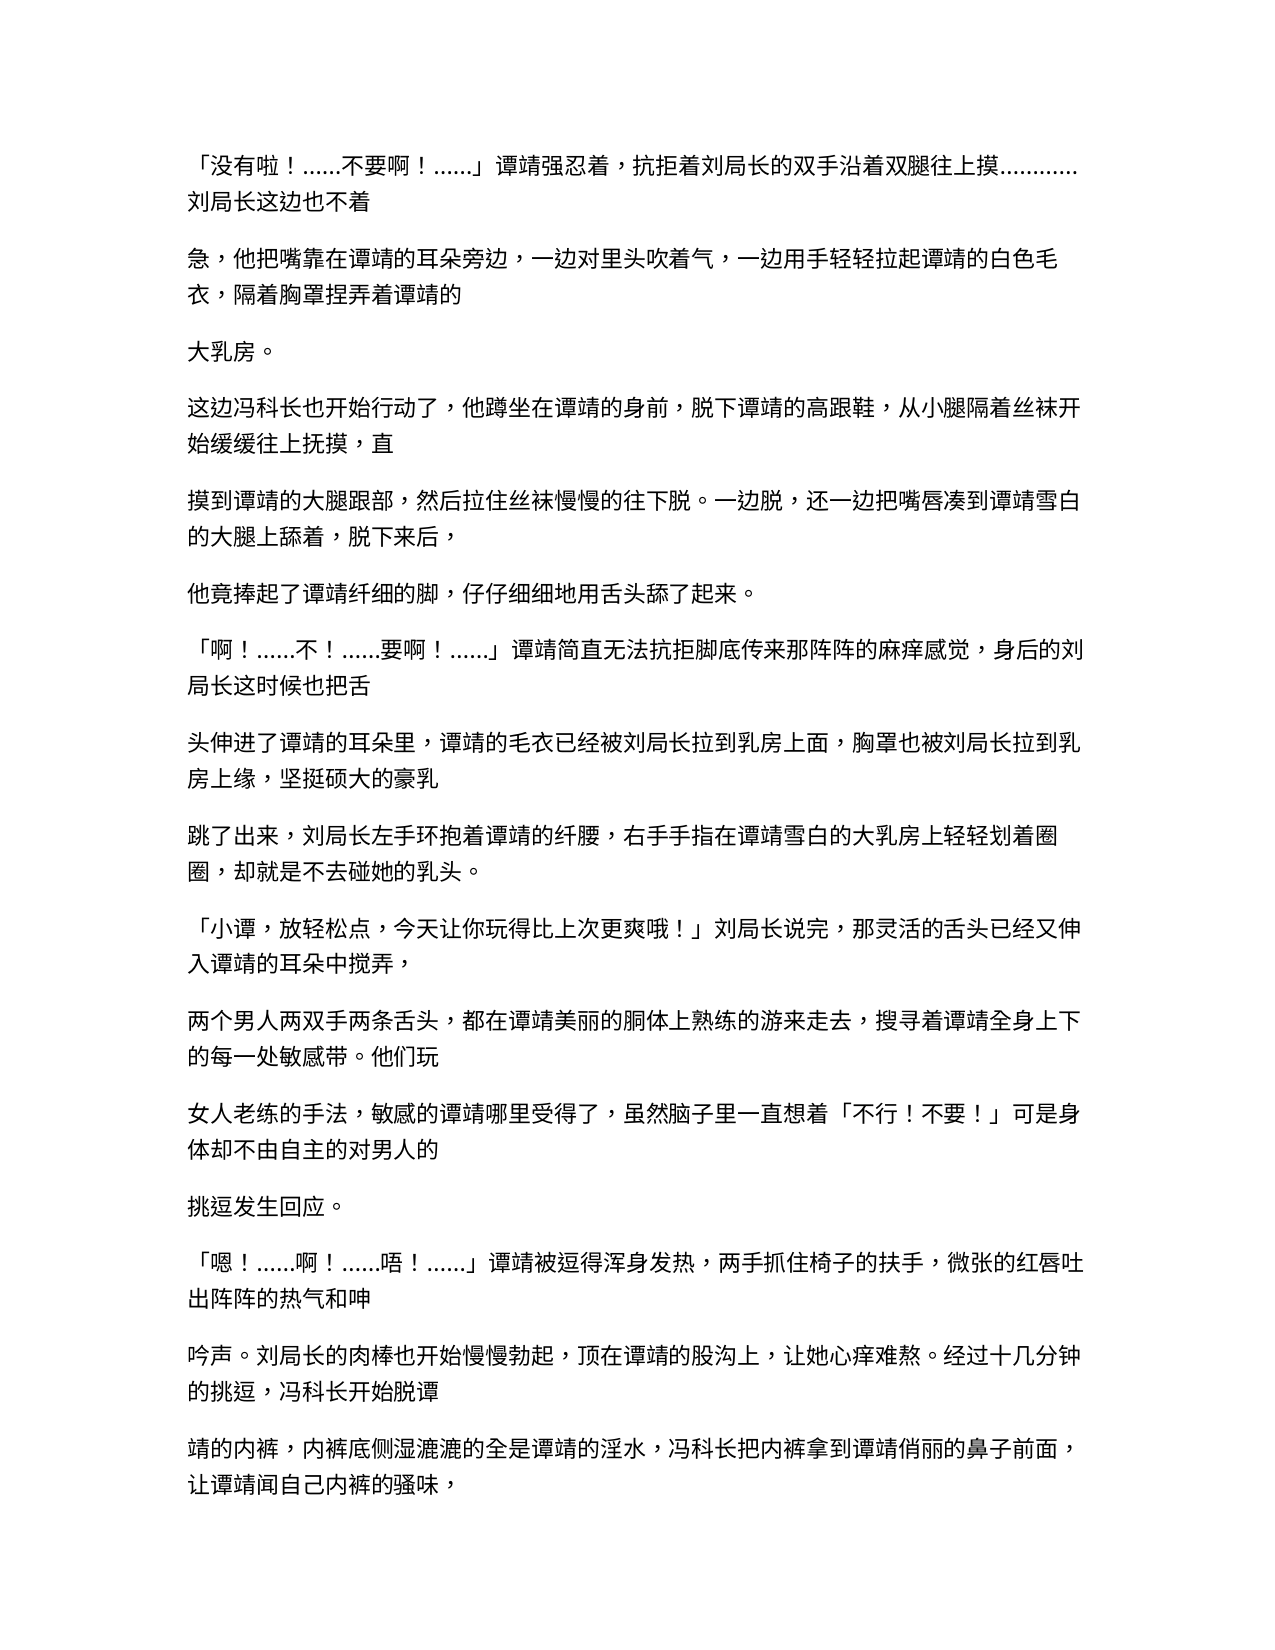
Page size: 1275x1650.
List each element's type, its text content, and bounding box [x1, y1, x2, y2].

text 女人老练的手法，敏感的谭靖哪里受得了，虽然脑子里一直想着「不行！不要！」可是身体却不由自主的对男人的 [187, 1098, 1087, 1165]
text 靖的内裤，内裤底侧湿漉漉的全是谭靖的淫水，冯科长把内裤拿到谭靖俏丽的鼻子前面，让谭靖闻自己内裤的骚味， [187, 1433, 1087, 1500]
text 挑逗发生回应。 [187, 1191, 1087, 1222]
text 两个男人两双手两条舌头，都在谭靖美丽的胴体上熟练的游来走去，搜寻着谭靖全身上下的每一处敏感带。他们玩 [187, 1005, 1087, 1072]
text 急，他把嘴靠在谭靖的耳朵旁边，一边对里头吹着气，一边用手轻轻拉起谭靖的白色毛衣，隔着胸罩捏弄着谭靖的 [187, 243, 1087, 310]
text 「嗯！……啊！……唔！……」谭靖被逗得浑身发热，两手抓住椅子的扶手，微张的红唇吐出阵阵的热气和呻 [187, 1247, 1087, 1314]
text 跳了出来，刘局长左手环抱着谭靖的纤腰，右手手指在谭靖雪白的大乳房上轻轻划着圈圈，却就是不去碰她的乳头。 [187, 820, 1087, 887]
text 「啊！……不！……要啊！……」谭靖简直无法抗拒脚底传来那阵阵的麻痒感觉，身后的刘局长这时候也把舌 [187, 634, 1087, 702]
text 大乳房。 [187, 335, 1087, 367]
text 「没有啦！……不要啊！……」谭靖强忍着，抗拒着刘局长的双手沿着双腿往上摸…………刘局长这边也不着 [187, 150, 1087, 217]
text 摸到谭靖的大腿跟部，然后拉住丝袜慢慢的往下脱。一边脱，还一边把嘴唇凑到谭靖雪白的大腿上舔着，脱下来后， [187, 485, 1087, 552]
text 头伸进了谭靖的耳朵里，谭靖的毛衣已经被刘局长拉到乳房上面，胸罩也被刘局长拉到乳房上缘，坚挺硕大的豪乳 [187, 727, 1087, 794]
text 这边冯科长也开始行动了，他蹲坐在谭靖的身前，脱下谭靖的高跟鞋，从小腿隔着丝袜开始缓缓往上抚摸，直 [187, 392, 1087, 459]
text 他竟捧起了谭靖纤细的脚，仔仔细细地用舌头舔了起来。 [187, 578, 1087, 609]
text 吟声。刘局长的肉棒也开始慢慢勃起，顶在谭靖的股沟上，让她心痒难熬。经过十几分钟的挑逗，冯科长开始脱谭 [187, 1340, 1087, 1407]
text 「小谭，放轻松点，今天让你玩得比上次更爽哦！」刘局长说完，那灵活的舌头已经又伸入谭靖的耳朵中搅弄， [187, 912, 1087, 980]
